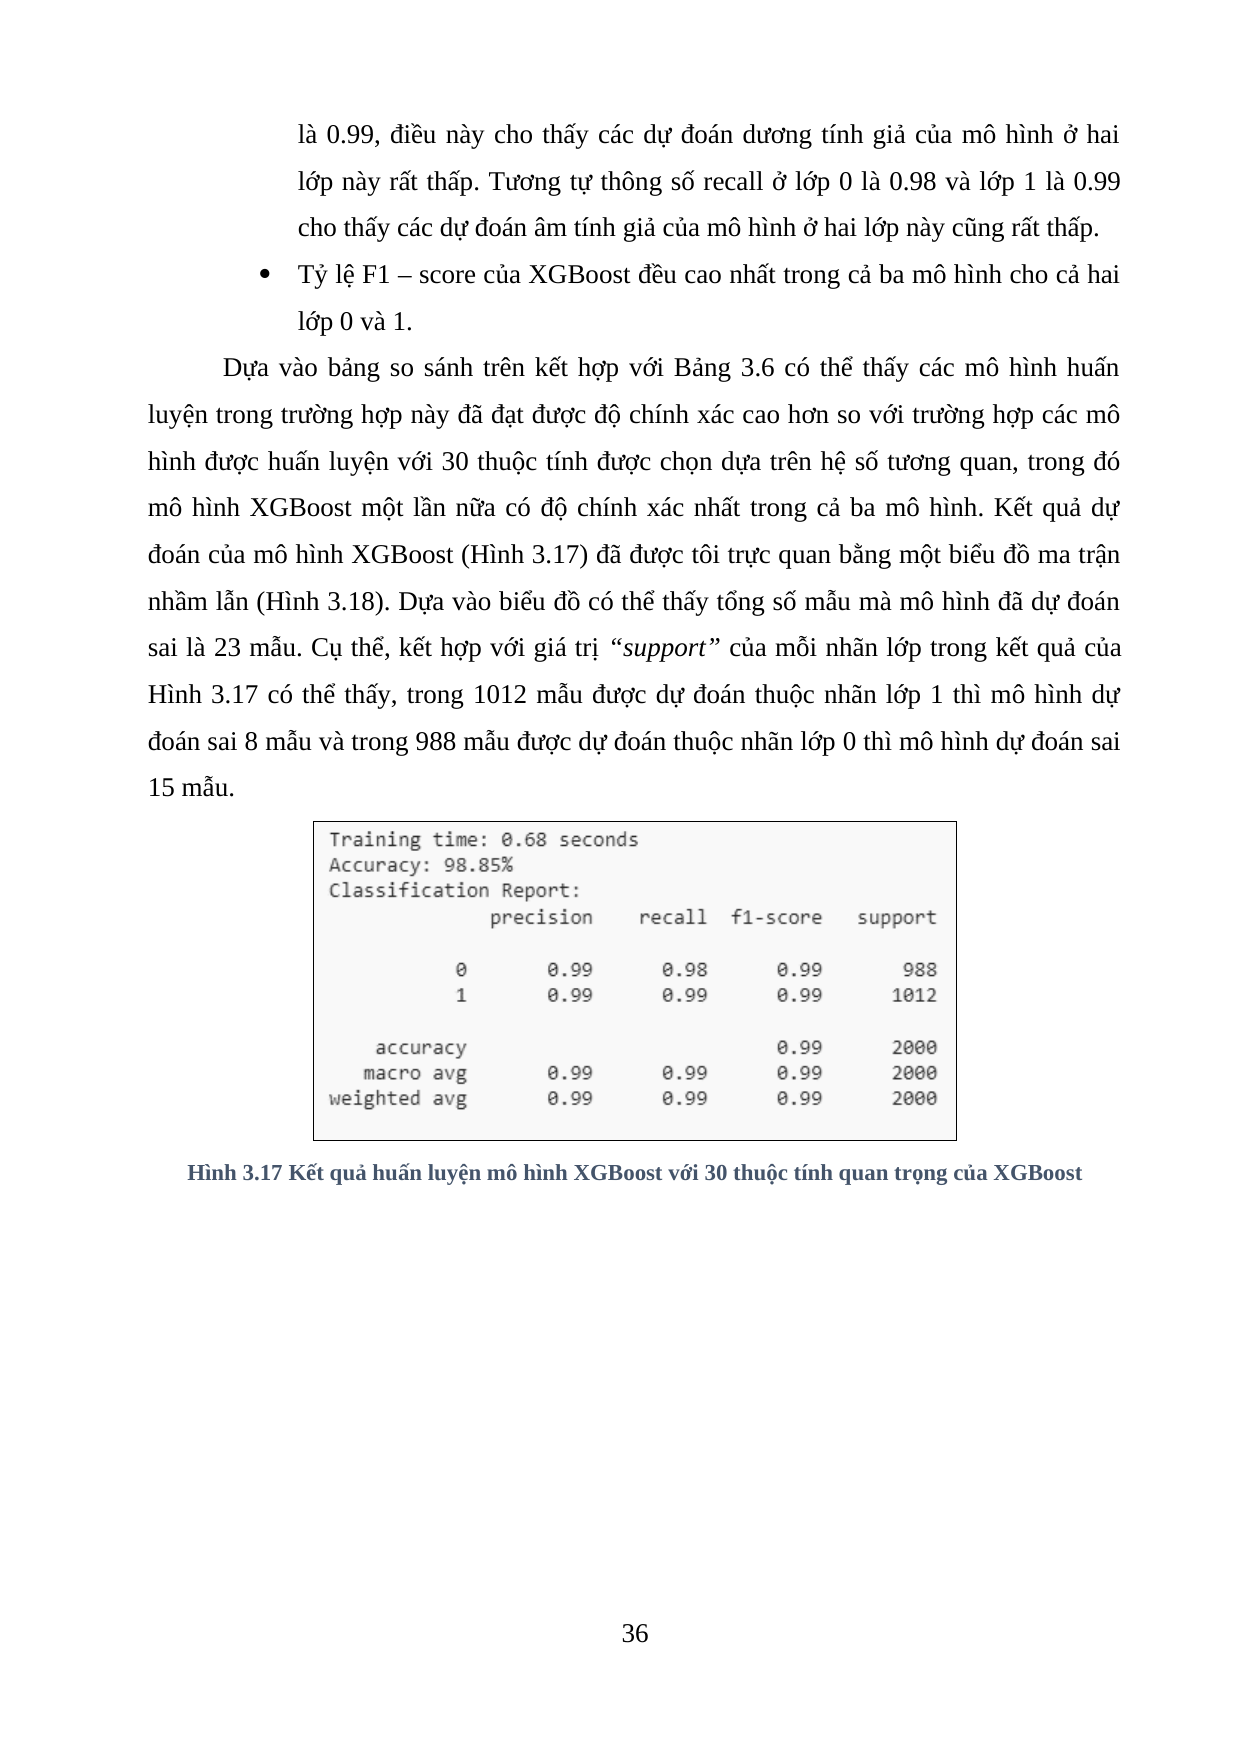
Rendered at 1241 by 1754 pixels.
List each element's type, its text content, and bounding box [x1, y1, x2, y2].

text Dựa vào bảng so sánh trên kết hợp với Bảng 3.6 có thể thấy các mô hình huấn luyện trong trường hợp này đã đạt được độ chính xác cao hơn so với trường hợp các mô hình được huấn luyện với 30 thuộc tính được chọn dựa trên hệ số tương quan, trong đó mô hình XGBoost một lần nữa có độ chính xác nhất trong cả ba mô hình. Kết quả dự đoán của mô hình XGBoost (Hình 3.17) đã được tôi trực quan bằng một biểu đồ ma trận nhầm lẫn (Hình 3.18). Dựa vào biểu đồ có thể thấy tổng số mẫu mà mô hình đã dự đoán sai là 23 mẫu. Cụ thể, kết hợp với giá trị “support” của mỗi nhãn lớp trong kết quả của Hình 3.17 có thể thấy, trong 1012 mẫu được dự đoán thuộc nhãn lớp 1 thì mô hình dự đoán sai 8 mẫu và trong 988 mẫu được dự đoán thuộc nhãn lớp 0 thì mô hình dự đoán sai 15 mẫu. [148, 352, 1122, 803]
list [260, 118, 1122, 243]
text Hình 3.17 Kết quả huấn luyện mô hình XGBoost với 30 thuộc tính quan trọng của XGBoost [148, 1159, 1122, 1185]
list Tỷ lệ F1 – score của XGBoost đều cao nhất trong cả ba mô hình cho cả hai lớp 0 và 1. [260, 258, 1122, 336]
